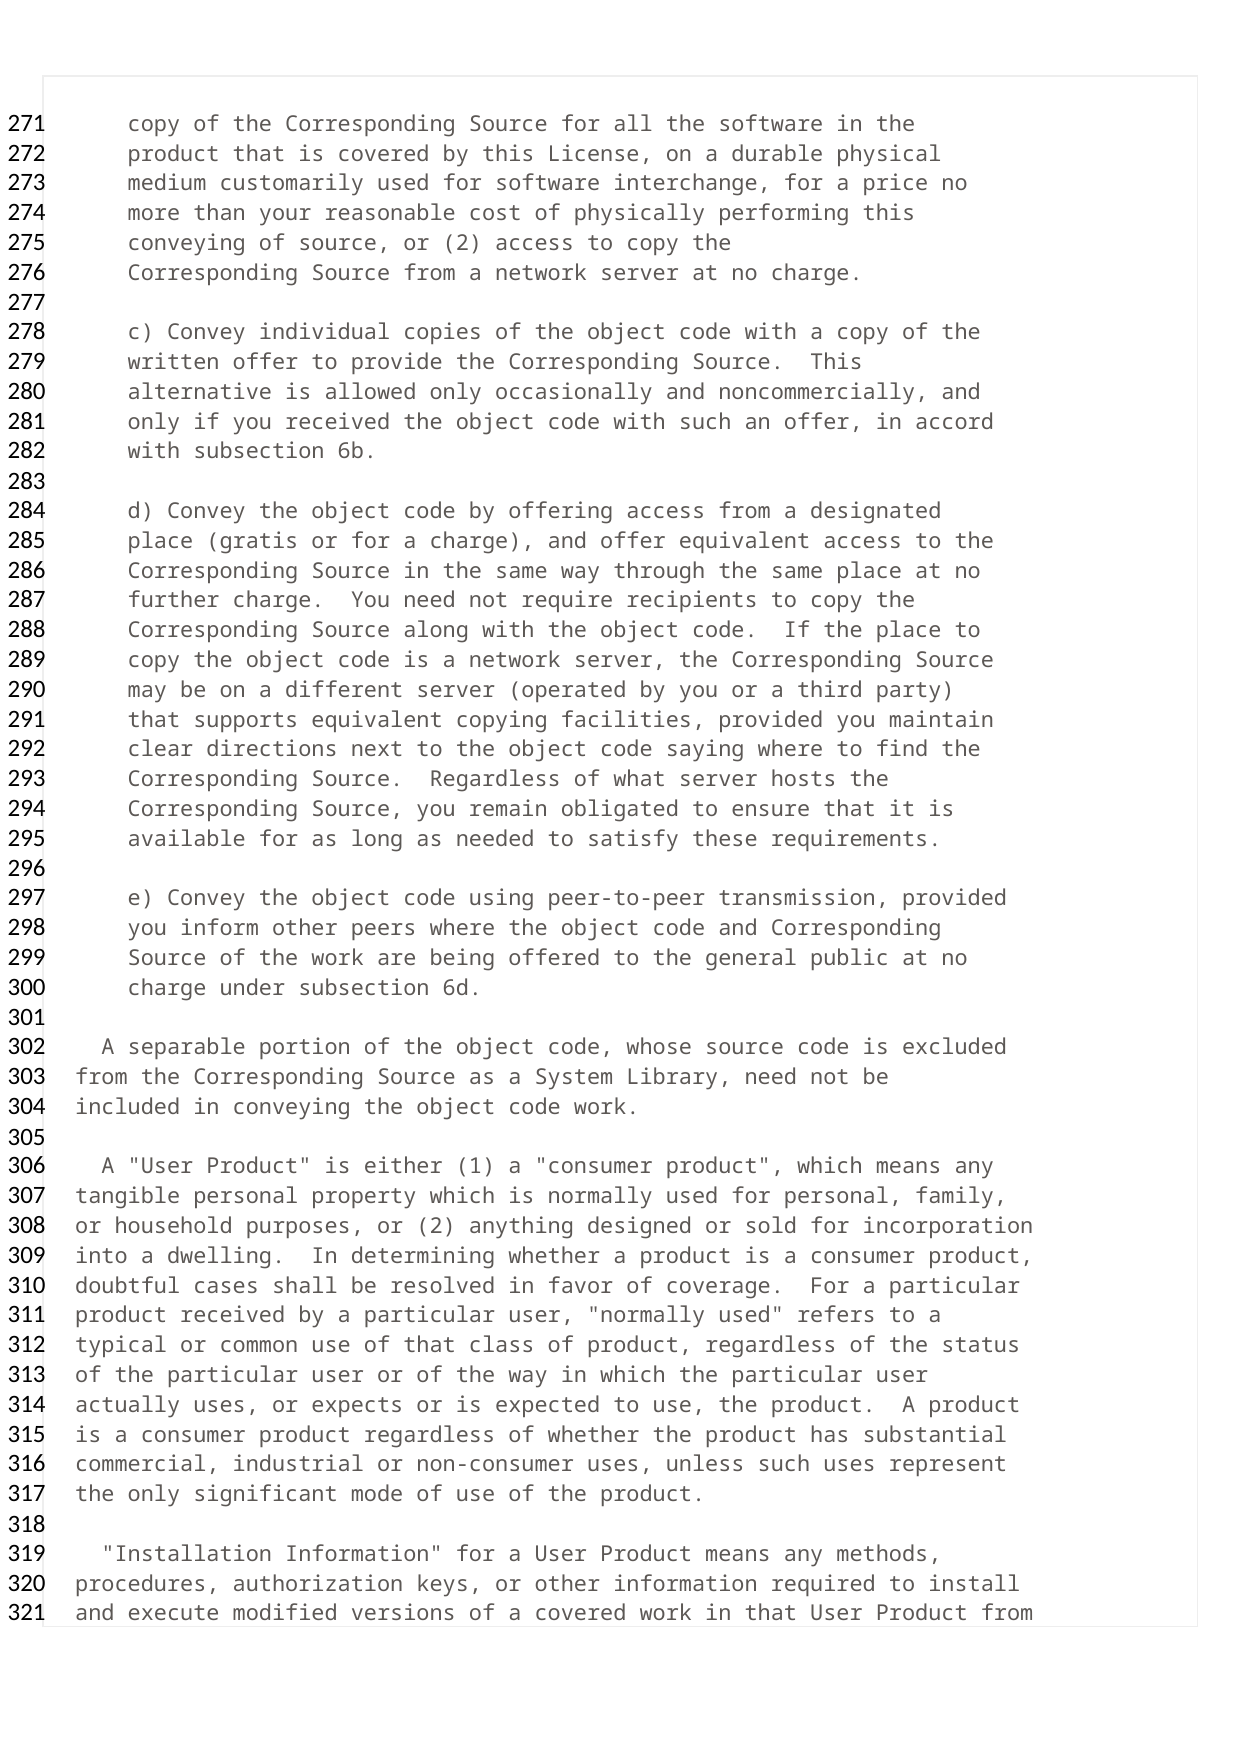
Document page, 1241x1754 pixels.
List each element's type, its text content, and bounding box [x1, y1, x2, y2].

text procedures, authorization keys, or other information required to install [75, 1568, 1165, 1597]
text c) Convey individual copies of the object code with a copy of the [75, 316, 1165, 346]
text Source of the work are being offered to the general public at no [75, 942, 1165, 972]
text that supports equivalent copying facilities, provided you maintain [75, 704, 1165, 733]
text clear directions next to the object code saying where to find the [75, 733, 1165, 763]
text commercial, industrial or non-consumer uses, unless such uses represent [75, 1448, 1165, 1478]
text is a consumer product regardless of whether the product has substantial [75, 1419, 1165, 1448]
text or household purposes, or (2) anything designed or sold for incorporation [75, 1210, 1165, 1240]
text medium customarily used for software interchange, for a price no [75, 167, 1165, 197]
text product received by a particular user, "normally used" refers to a [75, 1299, 1165, 1329]
text Corresponding Source in the same way through the same place at no [75, 555, 1165, 584]
text with subsection 6b. [75, 436, 1165, 465]
text copy of the Corresponding Source for all the software in the [44, 77, 1197, 138]
text Corresponding Source. Regardless of what server hosts the [75, 763, 1165, 793]
text doubtful cases shall be resolved in favor of coverage. For a particular [75, 1270, 1165, 1299]
text tangible personal property which is normally used for personal, family, [75, 1180, 1165, 1210]
text A "User Product" is either (1) a "consumer product", which means any [75, 1151, 1165, 1180]
text alternative is allowed only occasionally and noncommercially, and [75, 376, 1165, 406]
text Corresponding Source along with the object code. If the place to [75, 614, 1165, 644]
text Corresponding Source, you remain obligated to ensure that it is [75, 793, 1165, 823]
text more than your reasonable cost of physically performing this [75, 197, 1165, 227]
text conveying of source, or (2) access to copy the [75, 227, 1165, 257]
text Corresponding Source from a network server at no charge. [75, 257, 1165, 287]
text included in conveying the object code work. [75, 1091, 1165, 1121]
text from the Corresponding Source as a System Library, need not be [75, 1061, 1165, 1091]
text available for as long as needed to satisfy these requirements. [75, 823, 1165, 853]
text copy the object code is a network server, the Corresponding Source [75, 644, 1165, 674]
text actually uses, or expects or is expected to use, the product. A product [75, 1389, 1165, 1419]
text may be on a different server (operated by you or a third party) [75, 674, 1165, 704]
text A separable portion of the object code, whose source code is excluded [75, 1031, 1165, 1061]
text product that is covered by this License, on a durable physical [75, 138, 1165, 167]
text and execute modified versions of a covered work in that User Product from [75, 1597, 1165, 1626]
text the only significant mode of use of the product. [75, 1478, 1165, 1508]
text e) Convey the object code using peer-to-peer transmission, provided [75, 882, 1165, 912]
text into a dwelling. In determining whether a product is a consumer product, [75, 1240, 1165, 1270]
text only if you received the object code with such an offer, in accord [75, 406, 1165, 436]
text typical or common use of that class of product, regardless of the status [75, 1329, 1165, 1359]
text charge under subsection 6d. [75, 972, 1165, 1002]
text place (gratis or for a charge), and offer equivalent access to the [75, 525, 1165, 555]
text you inform other peers where the object code and Corresponding [75, 912, 1165, 942]
text "Installation Information" for a User Product means any methods, [75, 1538, 1165, 1568]
text written offer to provide the Corresponding Source. This [75, 346, 1165, 376]
text d) Convey the object code by offering access from a designated [75, 495, 1165, 525]
text further charge. You need not require recipients to copy the [75, 584, 1165, 614]
text of the particular user or of the way in which the particular user [75, 1359, 1165, 1389]
